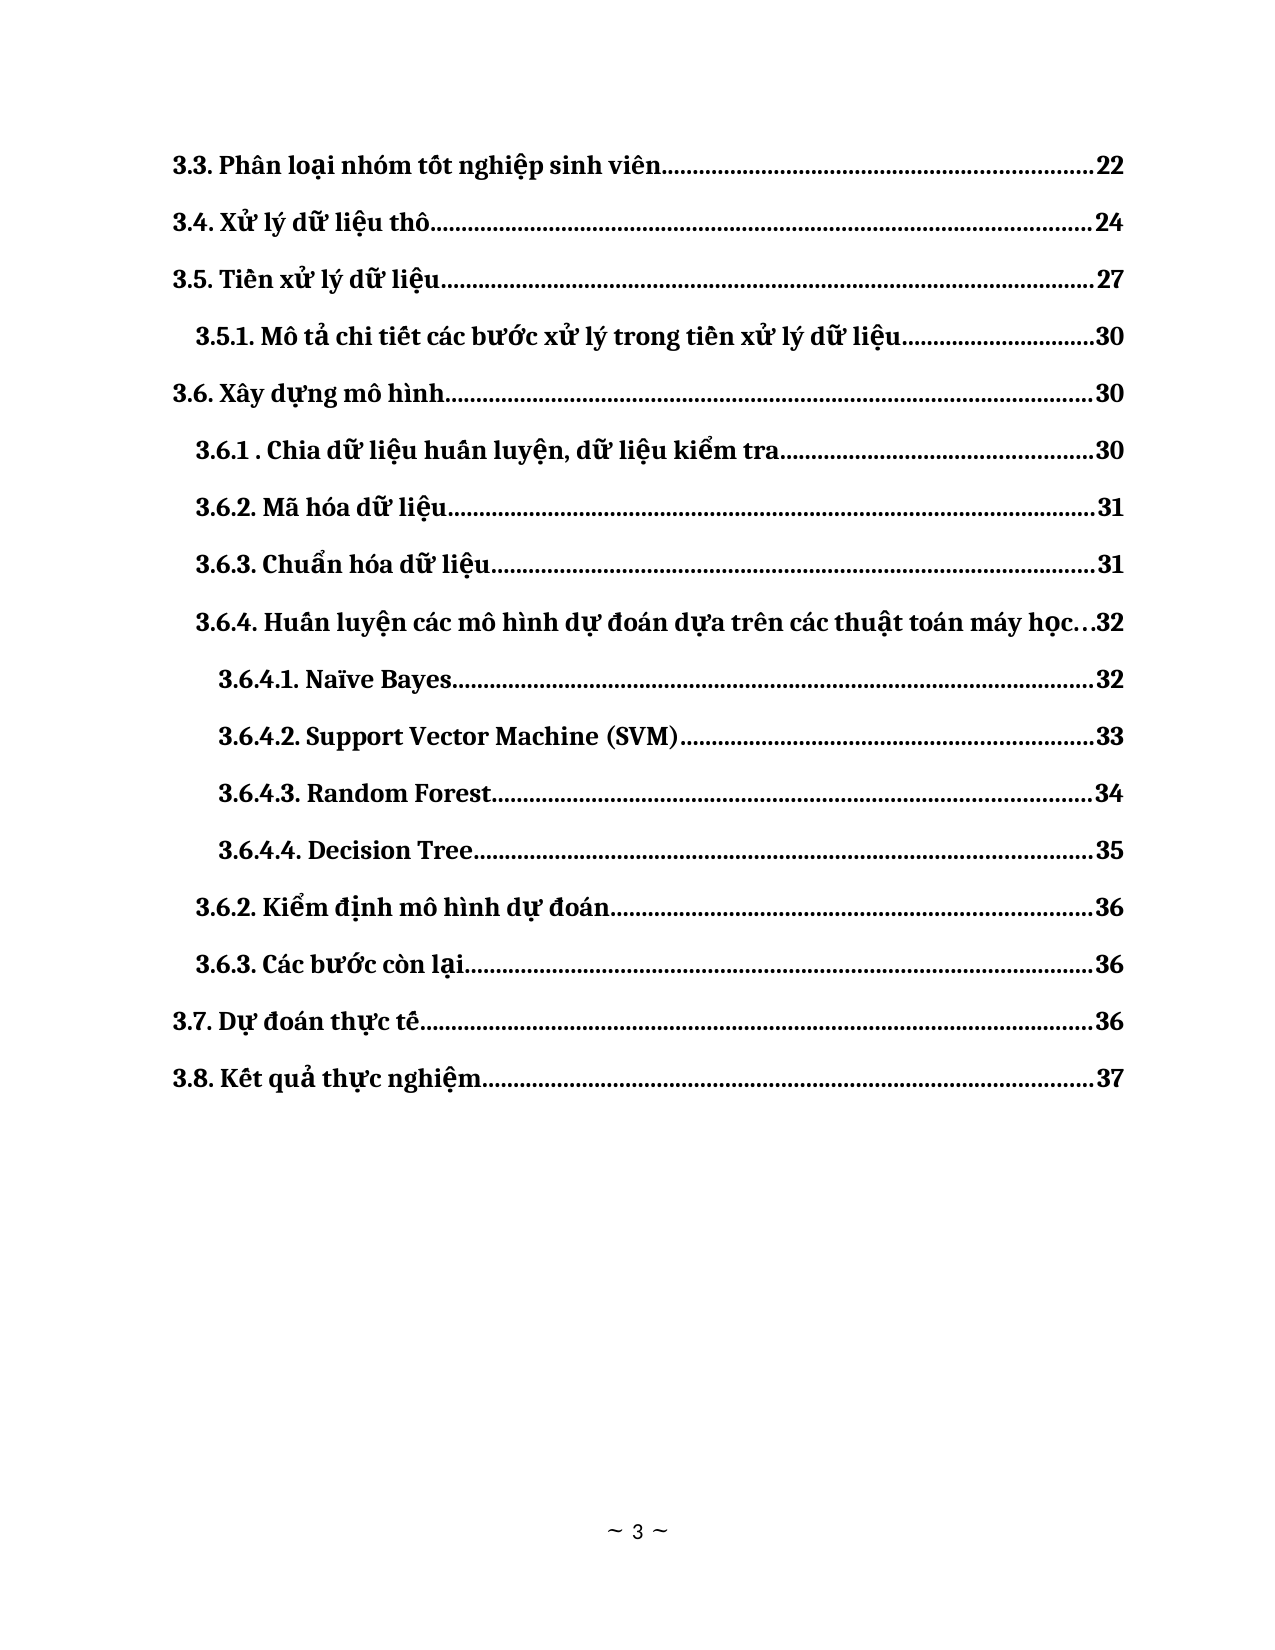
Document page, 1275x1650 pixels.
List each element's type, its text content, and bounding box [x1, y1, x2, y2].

text 3.6.4.1. Naïve Bayes 32 [452, 664, 1125, 695]
text 3.6.3. Chuẩn hóa dữ liệu 31 [196, 549, 1125, 581]
text 3.6.4.4. Decision Tree 35 [219, 835, 1125, 866]
text 3.6.2. Kiểm định mô hình dự đoán 36 [196, 892, 1125, 923]
text 3.3. Phân loại nhóm tốt nghiệp sinh viên 22 [173, 150, 1125, 181]
text 3.6.4. Huấn luyện các mô hình dự đoán dựa trên các thuật toán máy học 32 [196, 607, 1125, 638]
text 3.6.4.2. Support Vector Machine (SVM) 33 [219, 721, 1125, 752]
text 3.6. Xây dựng mô hình 30 [173, 378, 1125, 409]
text 3.4. Xử lý dữ liệu thô 24 [173, 207, 1125, 238]
text 3.6.4.3. Random Forest 34 [219, 778, 1125, 809]
text 3.7. Dự đoán thực tế 36 [173, 1006, 1125, 1037]
text 3.6.3. Các bước còn lại 36 [196, 949, 1125, 980]
text 3.8. Kết quả thực nghiệm 37 [173, 1063, 1125, 1094]
text 3.5. Tiền xử lý dữ liệu 27 [173, 264, 1125, 295]
text 3.5.1. Mô tả chi tiết các bước xử lý trong tiền xử lý dữ liệu 30 [196, 321, 1125, 352]
text 3.6.2. Mã hóa dữ liệu 31 [196, 492, 1125, 524]
text 3.6.1 . Chia dữ liệu huấn luyện, dữ liệu kiểm tra 30 [196, 435, 1125, 467]
